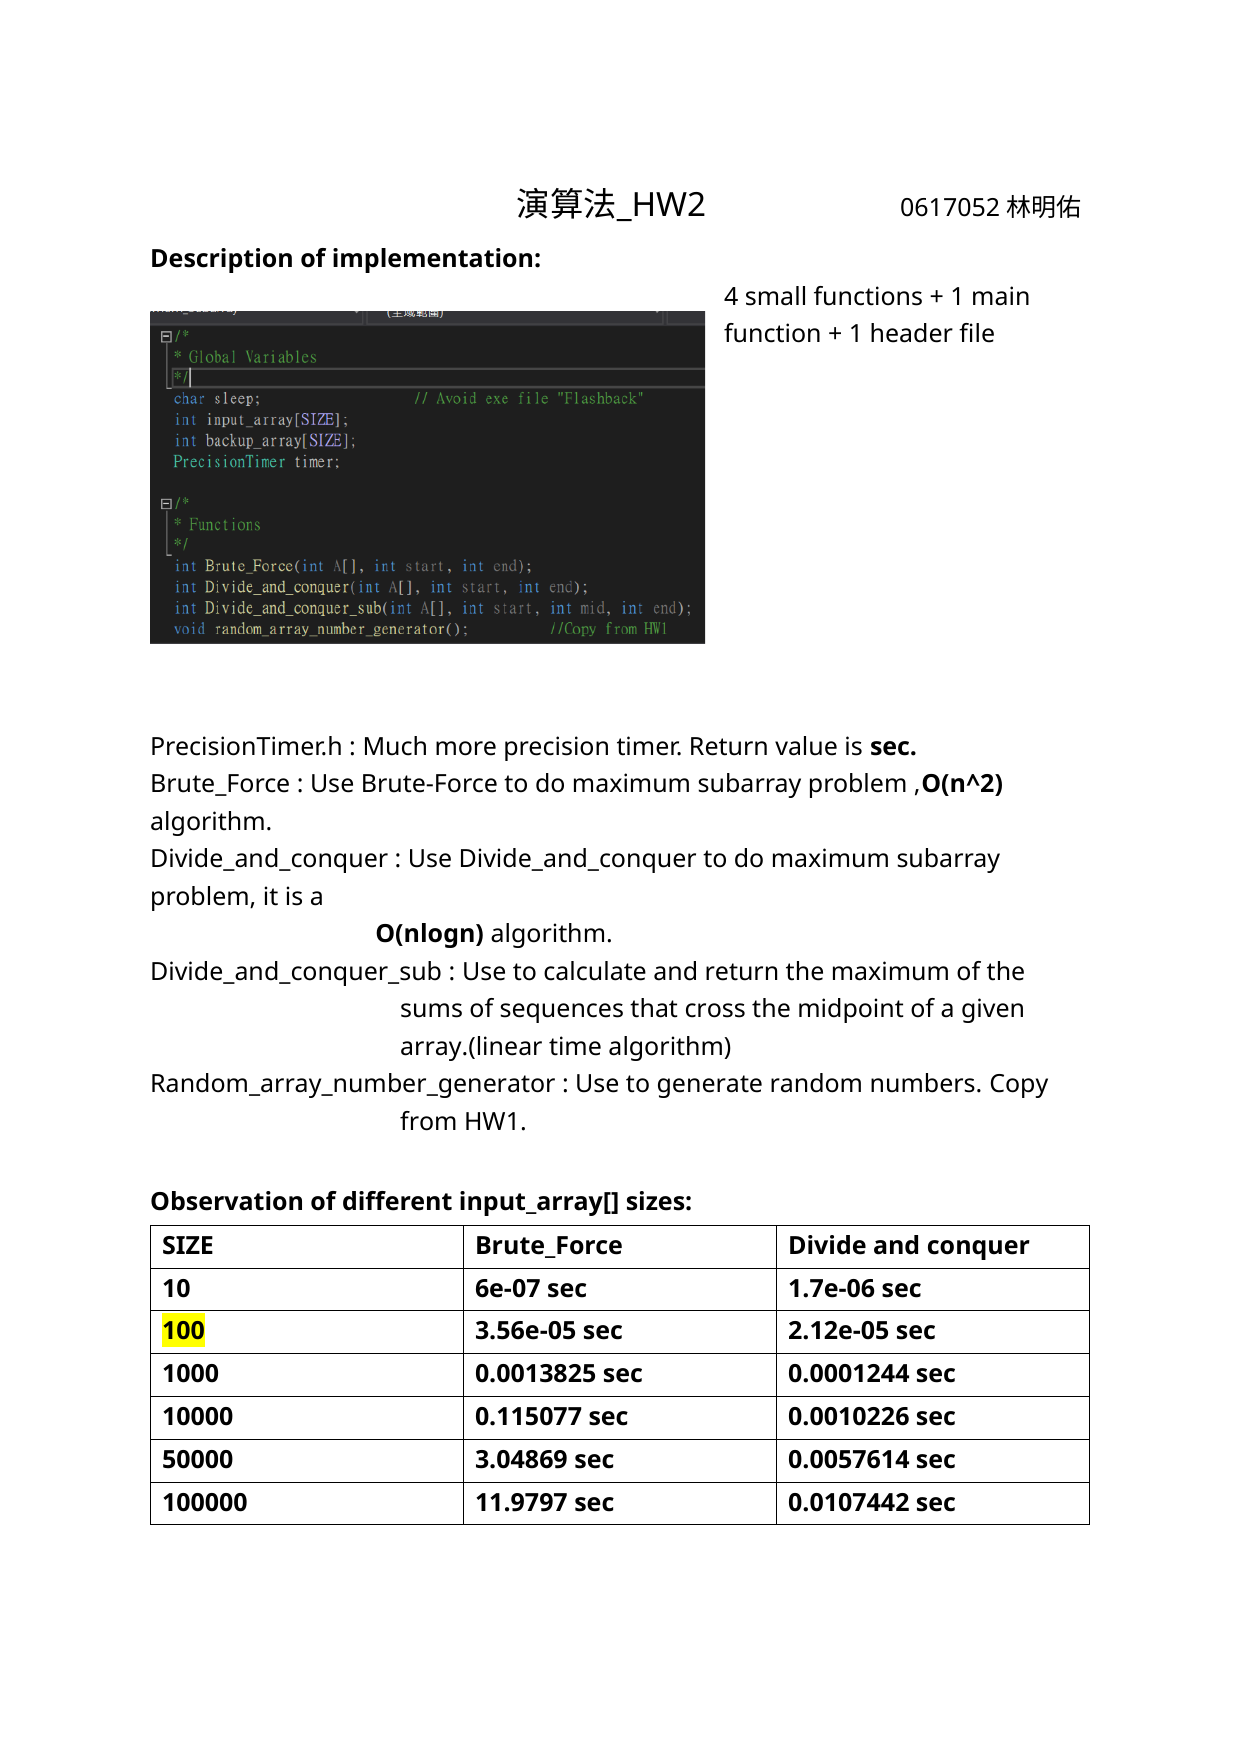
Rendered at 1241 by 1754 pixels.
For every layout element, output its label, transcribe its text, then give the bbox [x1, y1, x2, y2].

table_cell 0.115077 sec [464, 1397, 776, 1439]
picture [150, 311, 706, 644]
table_cell 11.9797 sec [464, 1483, 776, 1524]
text Divide_and_conquer_sub : Use to calculate and return the maximum of the sums of sequences that cross the midpoint of a given array.(linear time algorithm) [150, 952, 1090, 1064]
table_cell 10 [151, 1269, 463, 1310]
text O(nlogn) algorithm. [150, 914, 1090, 952]
table_cell 3.56e-05 sec [464, 1311, 776, 1353]
table_cell 0.0010226 sec [777, 1397, 1089, 1439]
text PrecisionTimer.h : Much more precision timer. Return value is sec. [150, 727, 1090, 764]
table_cell 100000 [151, 1483, 463, 1524]
table_header Brute_Force [464, 1226, 776, 1267]
table_cell 6e-07 sec [464, 1269, 776, 1310]
table_cell 0.0013825 sec [464, 1354, 776, 1396]
text Observation of different input_array[] sizes: [150, 1182, 1090, 1219]
table_cell 0.0057614 sec [777, 1440, 1089, 1482]
text Description of implementation: [150, 239, 1090, 277]
table_cell 0.0107442 sec [777, 1483, 1089, 1524]
table_header SIZE [151, 1226, 463, 1267]
text Random_array_number_generator : Use to generate random numbers. Copy from HW1. [150, 1064, 1090, 1139]
table_cell 0.0001244 sec [777, 1354, 1089, 1396]
table_cell 1.7e-06 sec [777, 1269, 1089, 1310]
table_cell 3.04869 sec [464, 1440, 776, 1482]
table_cell 1000 [151, 1354, 463, 1396]
text Divide_and_conquer : Use Divide_and_conquer to do maximum subarray problem, it is a [150, 839, 1090, 914]
text 4 small functions + 1 main function + 1 header file [150, 277, 1090, 352]
table_cell 10000 [151, 1397, 463, 1439]
table_cell 2.12e-05 sec [777, 1311, 1089, 1353]
table_cell 50000 [151, 1440, 463, 1482]
text 演算法_HW2 0617052 林明佑 [450, 164, 1090, 239]
table_cell 100 [151, 1311, 463, 1353]
table_header Divide and conquer [777, 1226, 1089, 1267]
text Brute_Force : Use Brute-Force to do maximum subarray problem ,O(n^2) algorithm. [150, 764, 1090, 839]
